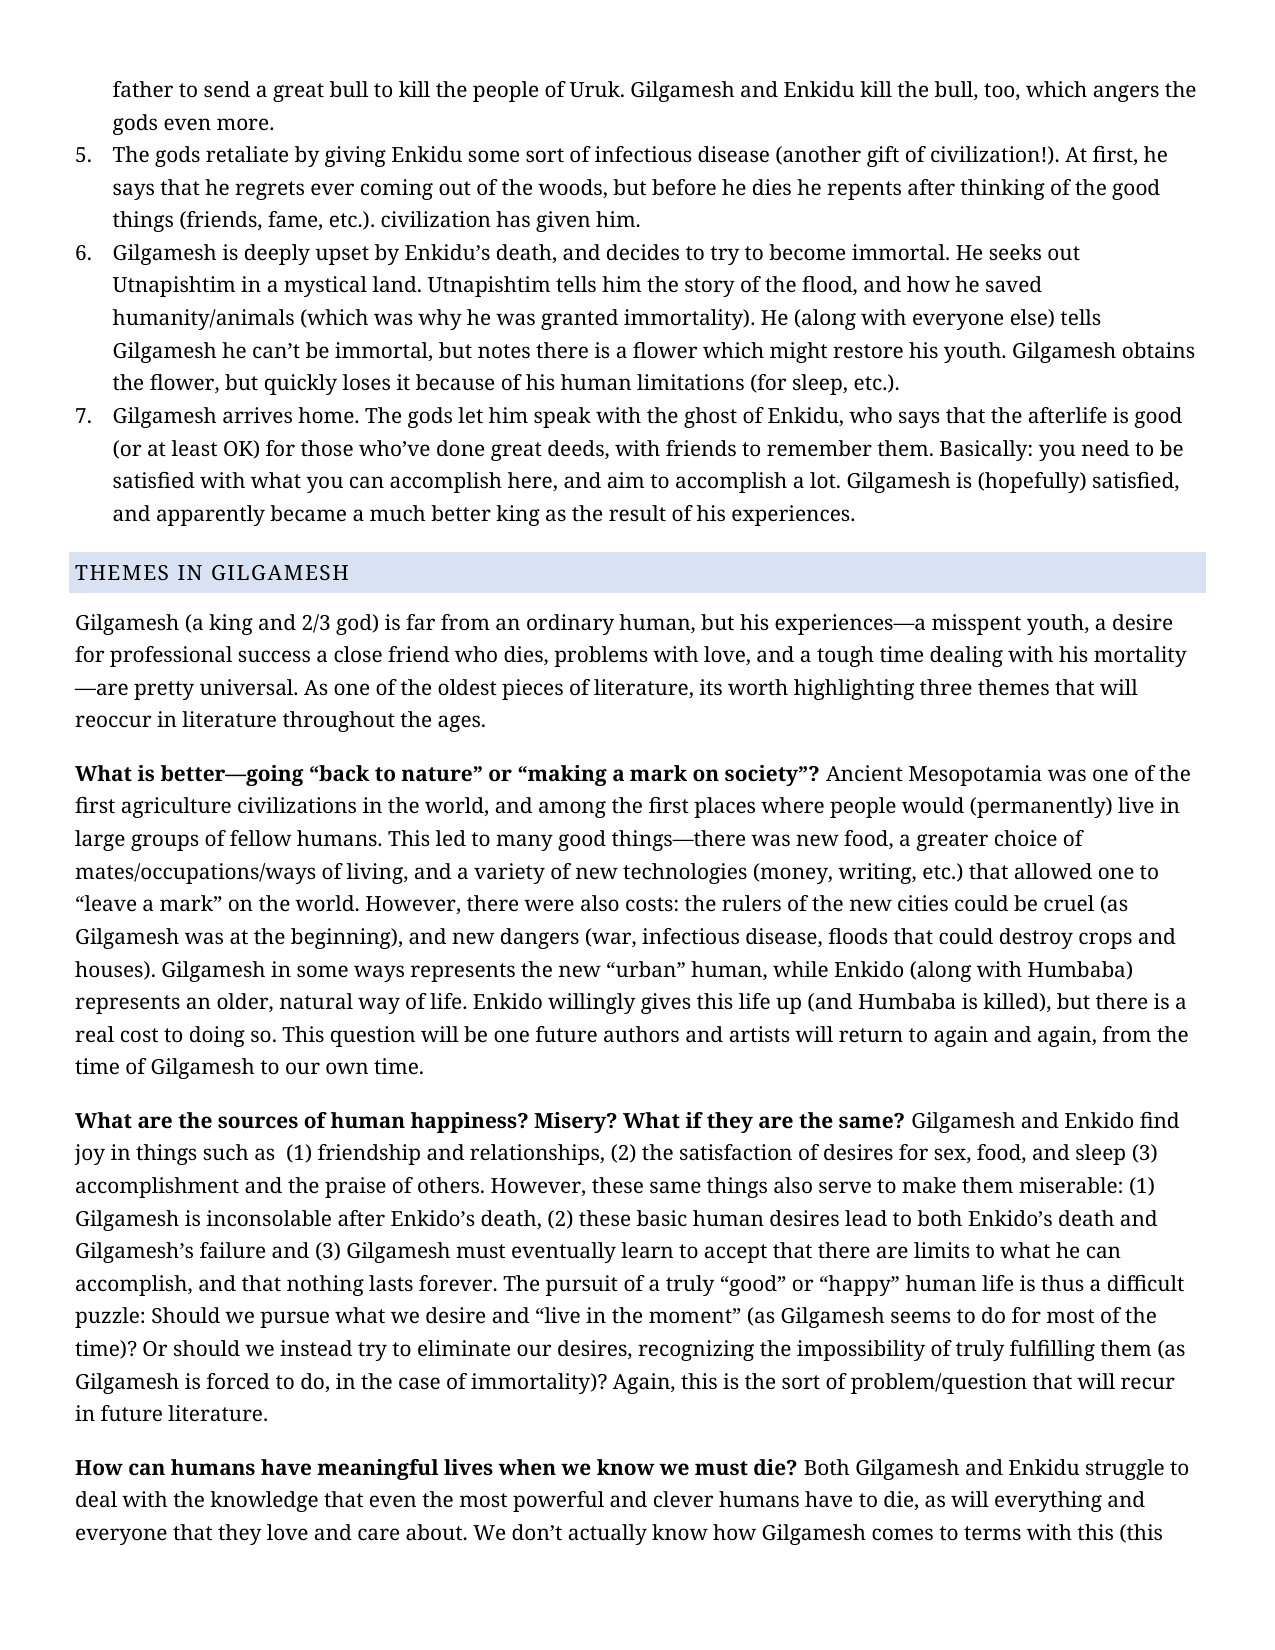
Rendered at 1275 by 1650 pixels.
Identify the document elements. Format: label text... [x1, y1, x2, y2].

text What is better—going “back to nature” or “making a mark on society”? Ancient Mesopotamia was one of the first agriculture civilizations in the world, and among the first places where people would (permanently) live in large groups of fellow humans. This led to many good things—there was new food, a greater choice of mates/occupations/ways of living, and a variety of new technologies (money, writing, etc.) that allowed one to “leave a mark” on the world. However, there were also costs: the rulers of the new cities could be cruel (as Gilgamesh was at the beginning), and new dangers (war, infectious disease, floods that could destroy crops and houses). Gilgamesh in some ways represents the new “urban” human, while Enkido (along with Humbaba) represents an older, natural way of life. Enkido willingly gives this life up (and Humbaba is killed), but there is a real cost to doing so. This question will be one future authors and artists will return to again and again, from the time of Gilgamesh to our own time. [75, 759, 1200, 1081]
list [75, 75, 1200, 136]
subtitle Themes in Gilgamesh [75, 559, 1200, 587]
list The gods retaliate by giving Enkidu some sort of infectious disease (another gift of civilization!). At first, he says that he regrets ever coming out of the woods, but before he dies he repents after thinking of the good things (friends, fame, etc.). civilization has given him. [75, 140, 1200, 234]
text Gilgamesh (a king and 2/3 god) is far from an ordinary human, but his experiences—a misspent youth, a desire for professional success a close friend who dies, problems with love, and a tough time dealing with his mortality—are pretty universal. As one of the oldest pieces of literature, its worth highlighting three themes that will reoccur in literature throughout the ages. [75, 608, 1200, 734]
list Gilgamesh is deeply upset by Enkidu’s death, and decides to try to become immortal. He seeks out Utnapishtim in a mystical land. Utnapishtim tells him the story of the flood, and how he saved humanity/animals (which was why he was granted immortality). He (along with everyone else) tells Gilgamesh he can’t be immortal, but notes there is a flower which might restore his youth. Gilgamesh obtains the flower, but quickly loses it because of his human limitations (for sleep, etc.). [75, 238, 1200, 397]
text What are the sources of human happiness? Misery? What if they are the same? Gilgamesh and Enkido find joy in things such as (1) friendship and relationships, (2) the satisfaction of desires for sex, food, and sleep (3) accomplishment and the praise of others. However, these same things also serve to make them miserable: (1) Gilgamesh is inconsolable after Enkido’s death, (2) these basic human desires lead to both Enkido’s death and Gilgamesh’s failure and (3) Gilgamesh must eventually learn to accept that there are limits to what he can accomplish, and that nothing lasts forever. The pursuit of a truly “good” or “happy” human life is thus a difficult puzzle: Should we pursue what we desire and “live in the moment” (as Gilgamesh seems to do for most of the time)? Or should we instead try to eliminate our desires, recognizing the impossibility of truly fulfilling them (as Gilgamesh is forced to do, in the case of immortality)? Again, this is the sort of problem/question that will recur in future literature. [75, 1106, 1200, 1428]
list Gilgamesh arrives home. The gods let him speak with the ghost of Enkidu, who says that the afterlife is good (or at least OK) for those who’ve done great deeds, with friends to remember them. Basically: you need to be satisfied with what you can accomplish here, and aim to accomplish a lot. Gilgamesh is (hopefully) satisfied, and apparently became a much better king as the result of his experiences. [75, 401, 1200, 527]
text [75, 1453, 1200, 1546]
